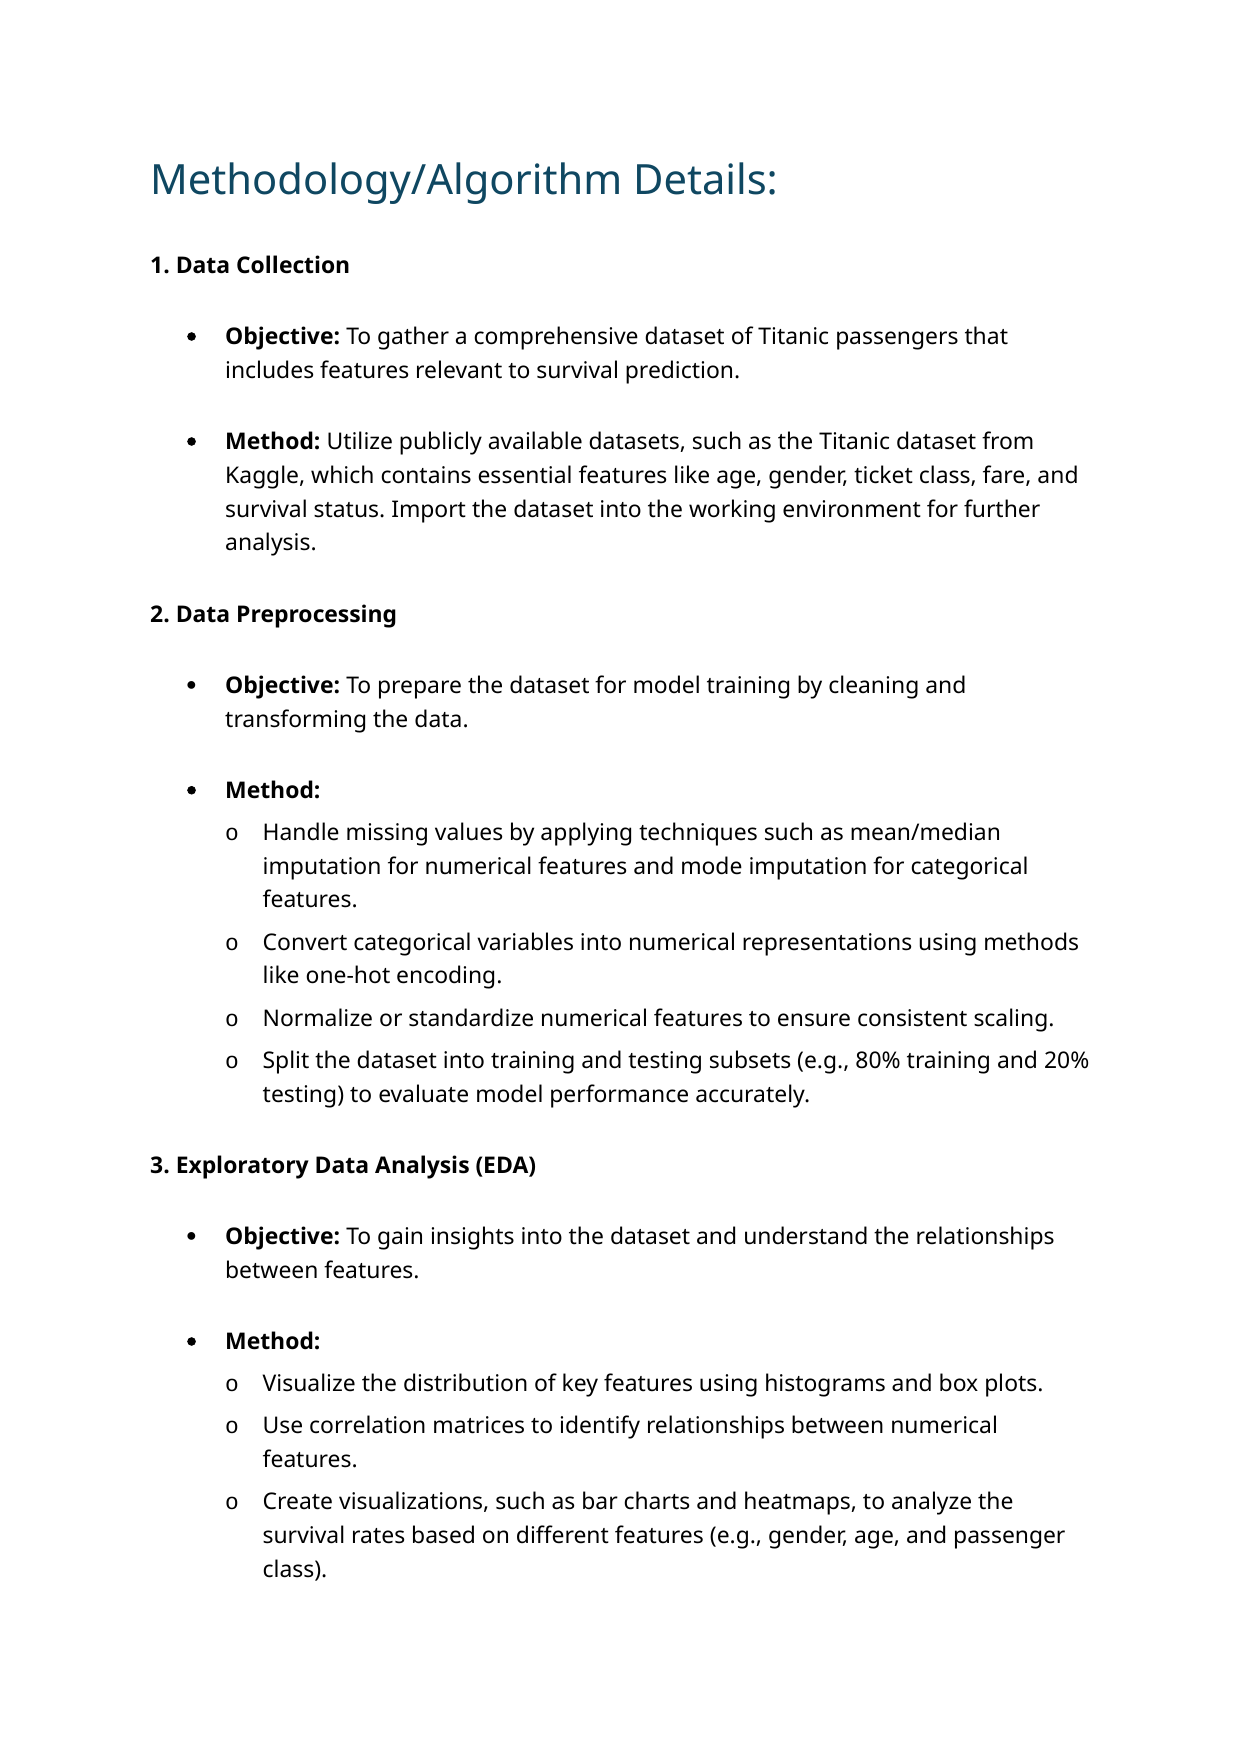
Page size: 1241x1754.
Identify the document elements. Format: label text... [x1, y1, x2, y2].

subtitle Visualize the distribution of key features using histograms and box plots. [225, 1367, 1090, 1398]
subtitle Convert categorical variables into numerical representations using methods like one-hot encoding. [225, 926, 1090, 991]
subtitle Use correlation matrices to identify relationships between numerical features. [225, 1409, 1090, 1474]
subtitle Methodology/Algorithm Details: [150, 150, 1090, 207]
subtitle Handle missing values by applying techniques such as mean/median imputation for numerical features and mode imputation for categorical features. [225, 816, 1090, 915]
subtitle 3. Exploratory Data Analysis (EDA) [150, 1149, 1090, 1180]
subtitle Method: [187, 774, 1090, 805]
subtitle Objective: To gather a comprehensive dataset of Titanic passengers that includes features relevant to survival prediction. [187, 320, 1090, 385]
subtitle 1. Data Collection [150, 249, 1090, 280]
subtitle Objective: To prepare the dataset for model training by cleaning and transforming the data. [187, 669, 1090, 734]
subtitle Normalize or standardize numerical features to ensure consistent scaling. [225, 1001, 1090, 1033]
subtitle Objective: To gain insights into the dataset and understand the relationships between features. [187, 1220, 1090, 1285]
subtitle Split the dataset into training and testing subsets (e.g., 80% training and 20% testing) to evaluate model performance accurately. [225, 1044, 1090, 1109]
subtitle Method: Utilize publicly available datasets, such as the Titanic dataset from Kaggle, which contains essential features like age, gender, ticket class, fare, and survival status. Import the dataset into the working environment for further analysis. [187, 425, 1090, 557]
subtitle 2. Data Preprocessing [150, 597, 1090, 629]
subtitle Method: [187, 1325, 1090, 1356]
subtitle Create visualizations, such as bar charts and heatmaps, to analyze the survival rates based on different features (e.g., gender, age, and passenger class). [225, 1485, 1090, 1584]
